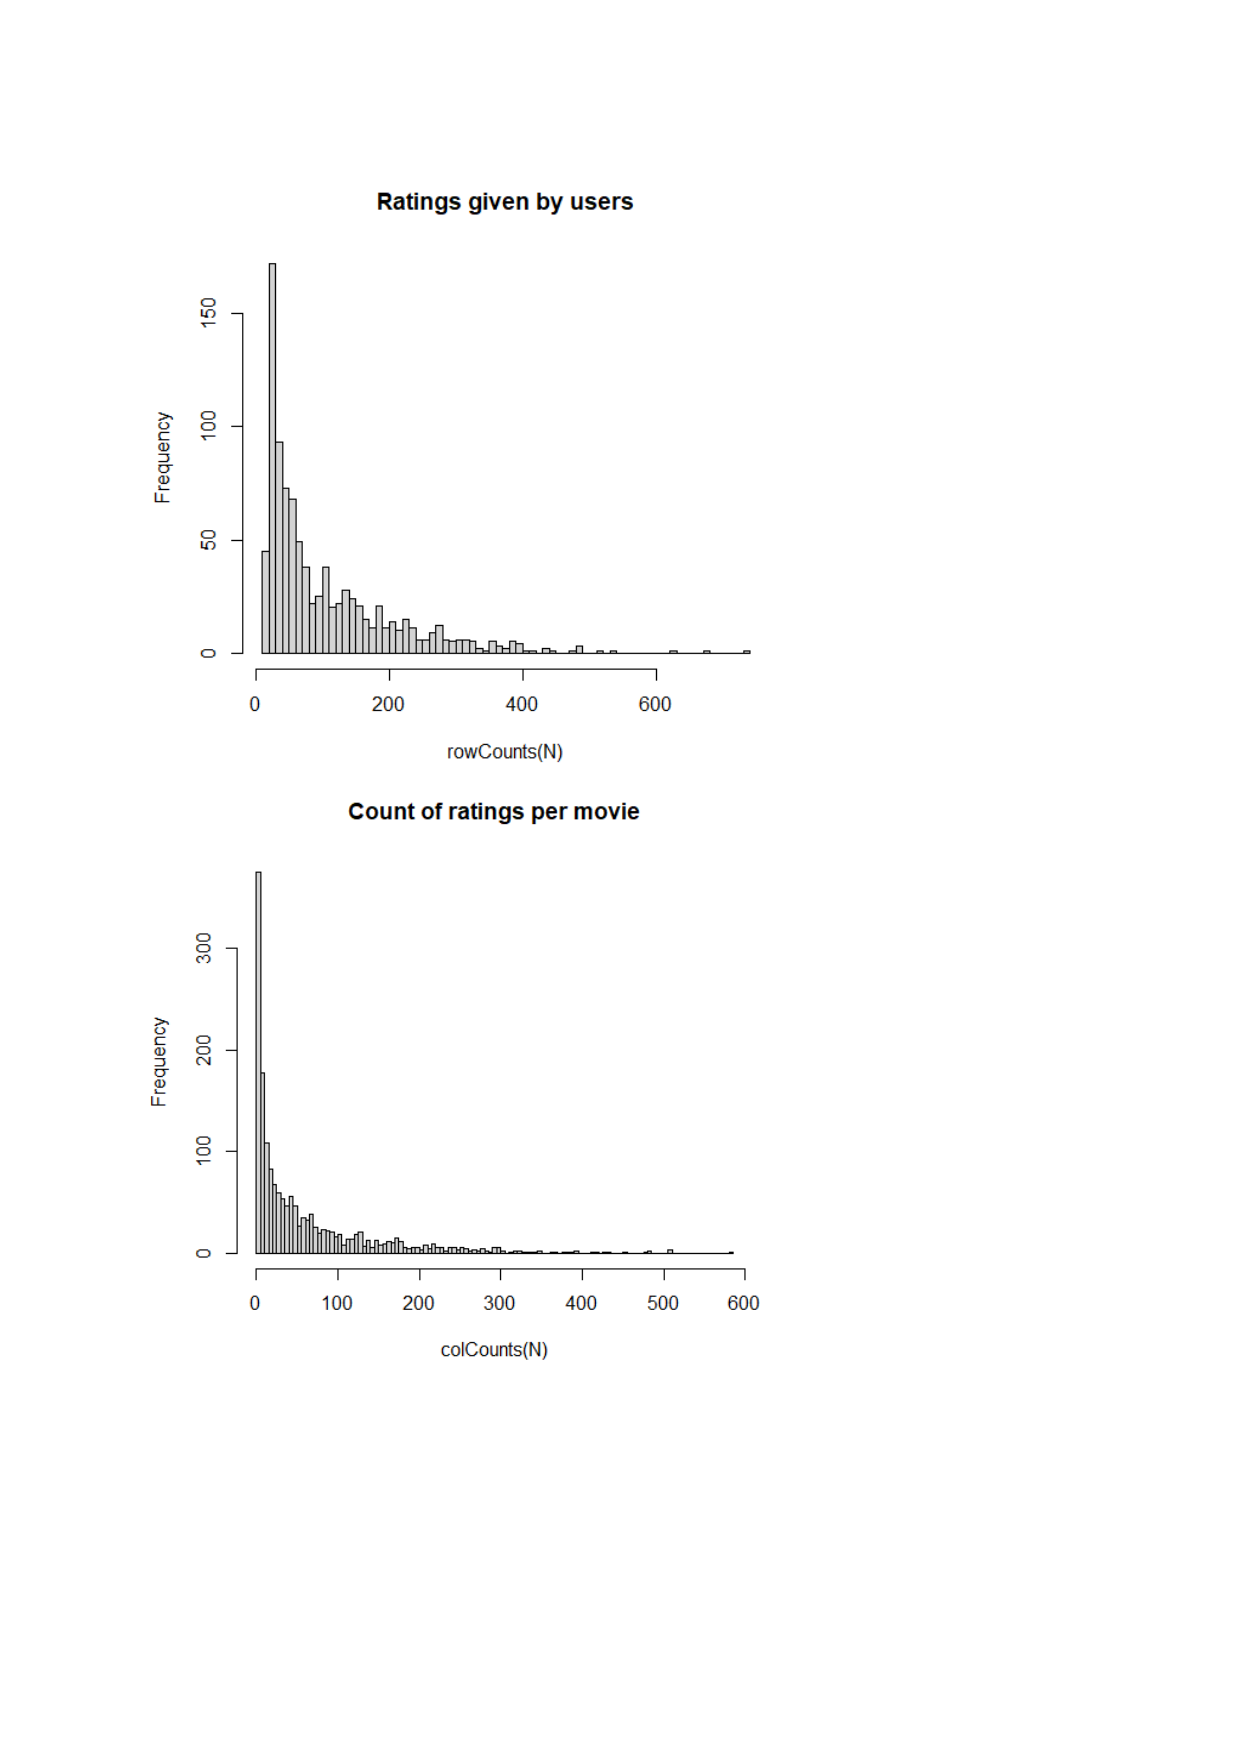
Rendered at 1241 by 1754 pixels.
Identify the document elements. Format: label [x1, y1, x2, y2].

picture [150, 785, 767, 1367]
picture [150, 177, 764, 767]
